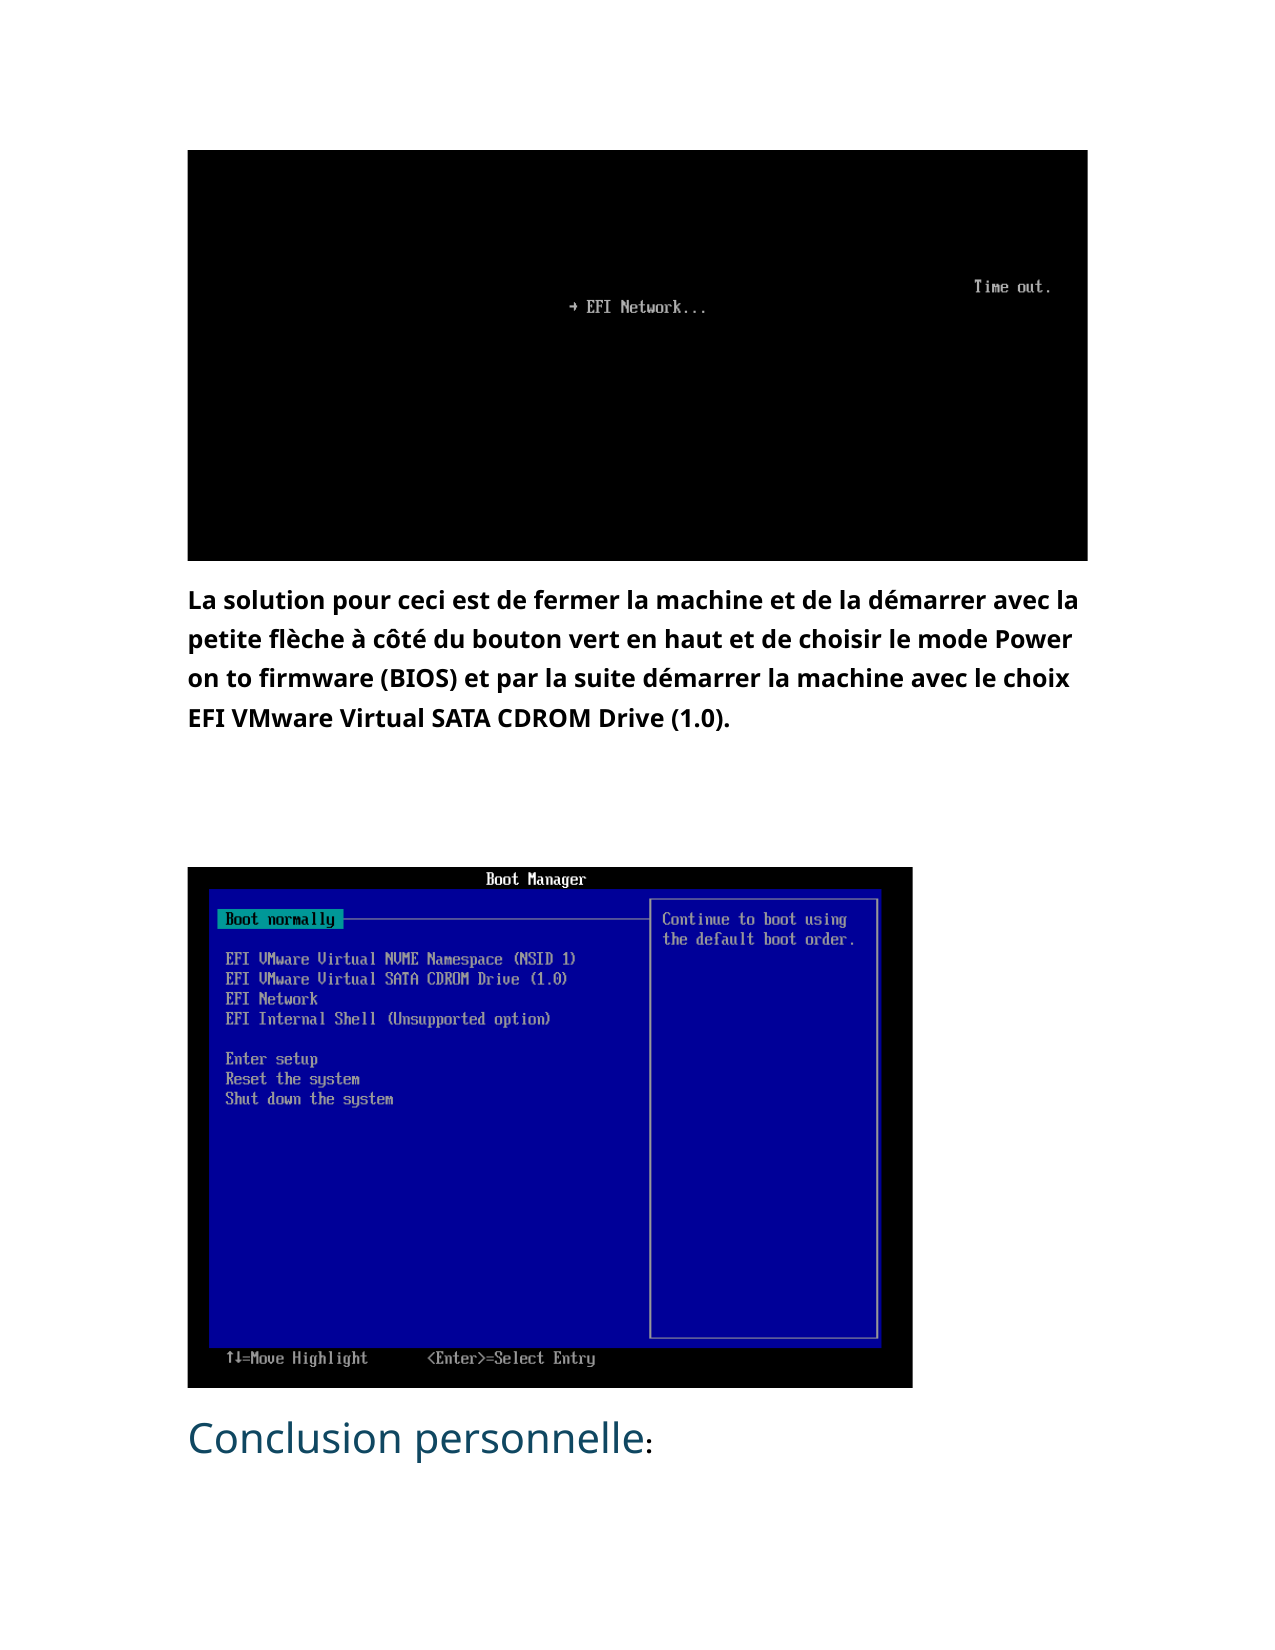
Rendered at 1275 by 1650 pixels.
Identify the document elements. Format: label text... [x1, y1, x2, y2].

text Conclusion personnelle: [187, 1409, 1087, 1466]
picture [187, 150, 1088, 561]
picture [187, 867, 913, 1388]
text La solution pour ceci est de fermer la machine et de la démarrer avec la petite flèche à côté du bouton vert en haut et de choisir le mode Power on to firmware (BIOS) et par la suite démarrer la machine avec le choix EFI VMware Virtual SATA CDROM Drive (1.0). [187, 583, 1087, 734]
